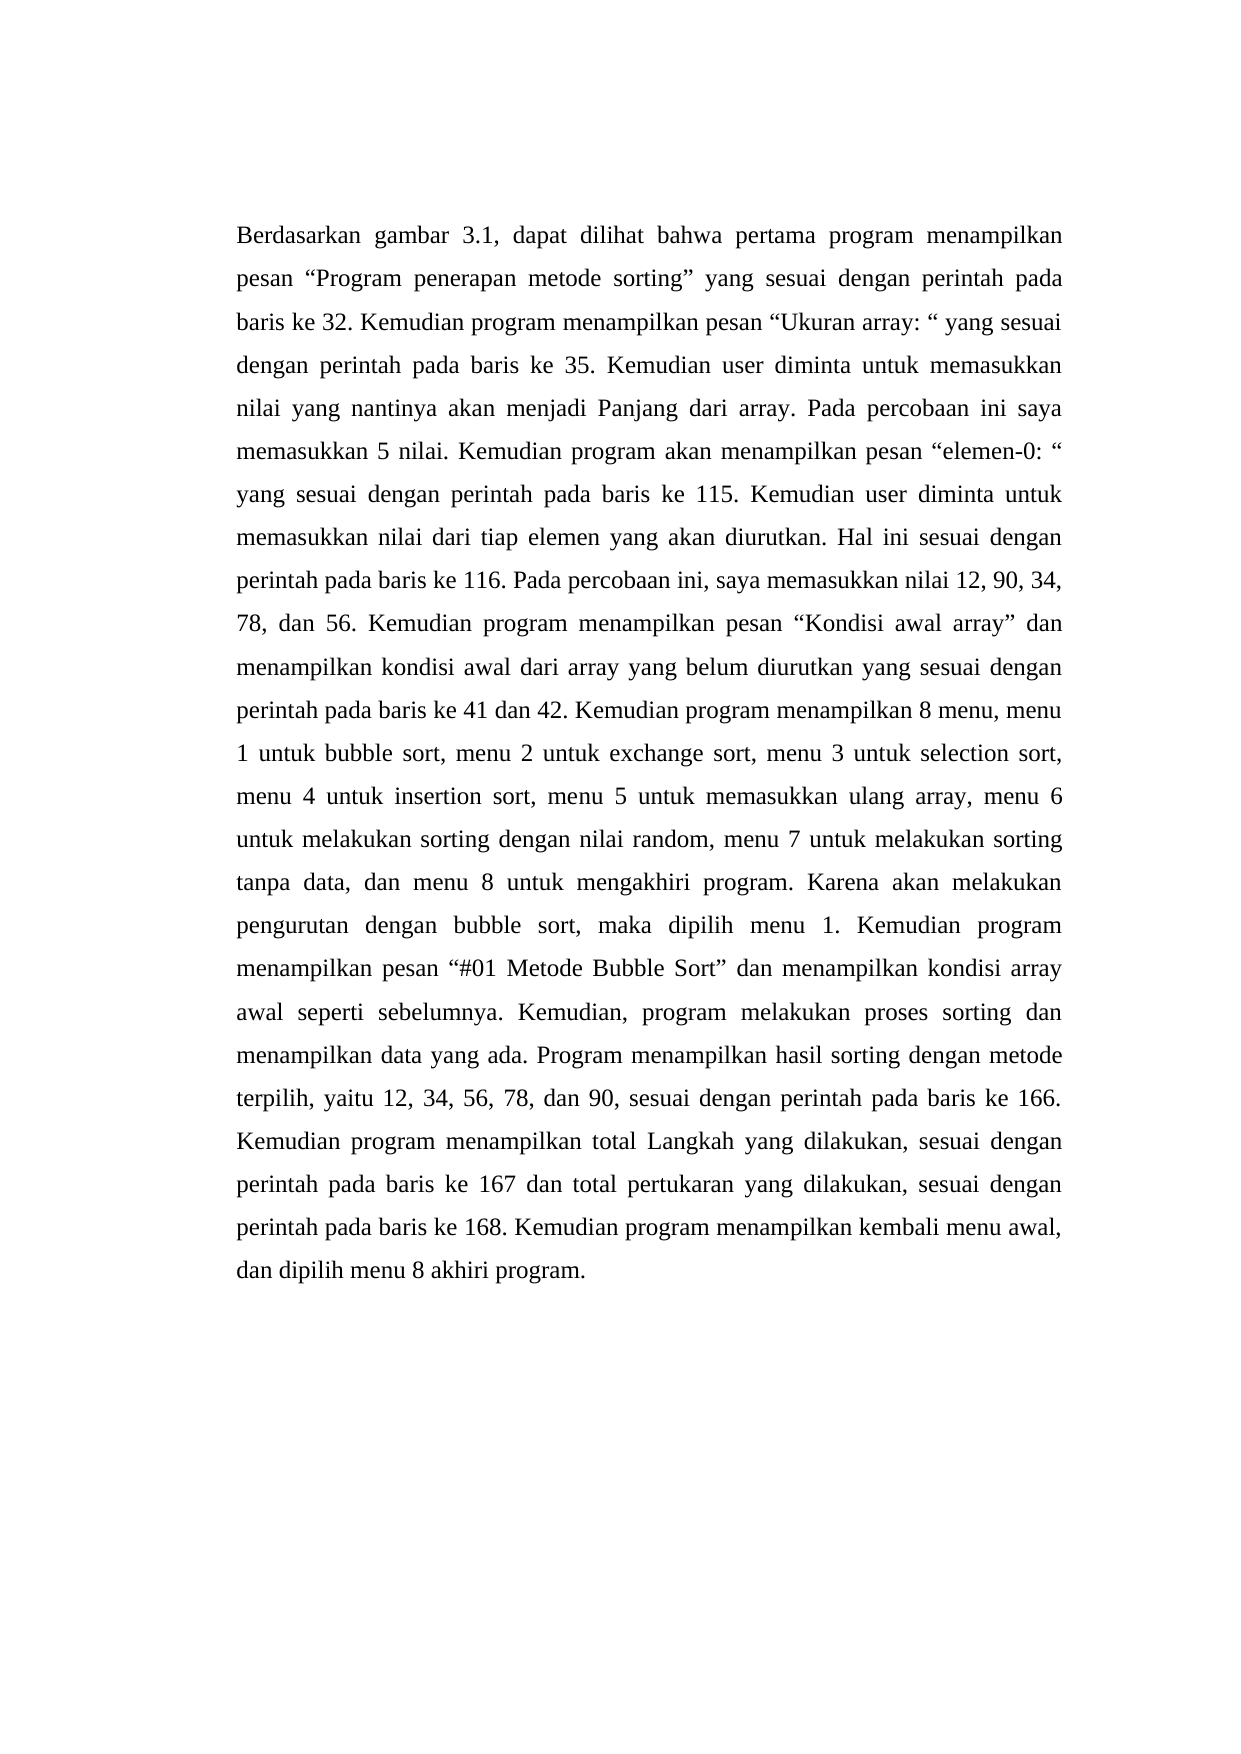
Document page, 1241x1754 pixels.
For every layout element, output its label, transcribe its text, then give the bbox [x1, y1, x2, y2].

text Berdasarkan gambar 3.1, dapat dilihat bahwa pertama program menampilkan pesan “Program penerapan metode sorting” yang sesuai dengan perintah pada baris ke 32. Kemudian program menampilkan pesan “Ukuran array: “ yang sesuai dengan perintah pada baris ke 35. Kemudian user diminta untuk memasukkan nilai yang nantinya akan menjadi Panjang dari array. Pada percobaan ini saya memasukkan 5 nilai. Kemudian program akan menampilkan pesan “elemen-0: “ yang sesuai dengan perintah pada baris ke 115. Kemudian user diminta untuk memasukkan nilai dari tiap elemen yang akan diurutkan. Hal ini sesuai dengan perintah pada baris ke 116. Pada percobaan ini, saya memasukkan nilai 12, 90, 34, 78, dan 56. Kemudian program menampilkan pesan “Kondisi awal array” dan menampilkan kondisi awal dari array yang belum diurutkan yang sesuai dengan perintah pada baris ke 41 dan 42. Kemudian program menampilkan 8 menu, menu 1 untuk bubble sort, menu 2 untuk exchange sort, menu 3 untuk selection sort, menu 4 untuk insertion sort, menu 5 untuk memasukkan ulang array, menu 6 untuk melakukan sorting dengan nilai random, menu 7 untuk melakukan sorting tanpa data, dan menu 8 untuk mengakhiri program. Karena akan melakukan pengurutan dengan bubble sort, maka dipilih menu 1. Kemudian program menampilkan pesan “#01 Metode Bubble Sort” dan menampilkan kondisi array awal seperti sebelumnya. Kemudian, program melakukan proses sorting dan menampilkan data yang ada. Program menampilkan hasil sorting dengan metode terpilih, yaitu 12, 34, 56, 78, dan 90, sesuai dengan perintah pada baris ke 166. Kemudian program menampilkan total Langkah yang dilakukan, sesuai dengan perintah pada baris ke 167 dan total pertukaran yang dilakukan, sesuai dengan perintah pada baris ke 168. Kemudian program menampilkan kembali menu awal, dan dipilih menu 8 akhiri program. [236, 220, 1063, 1284]
